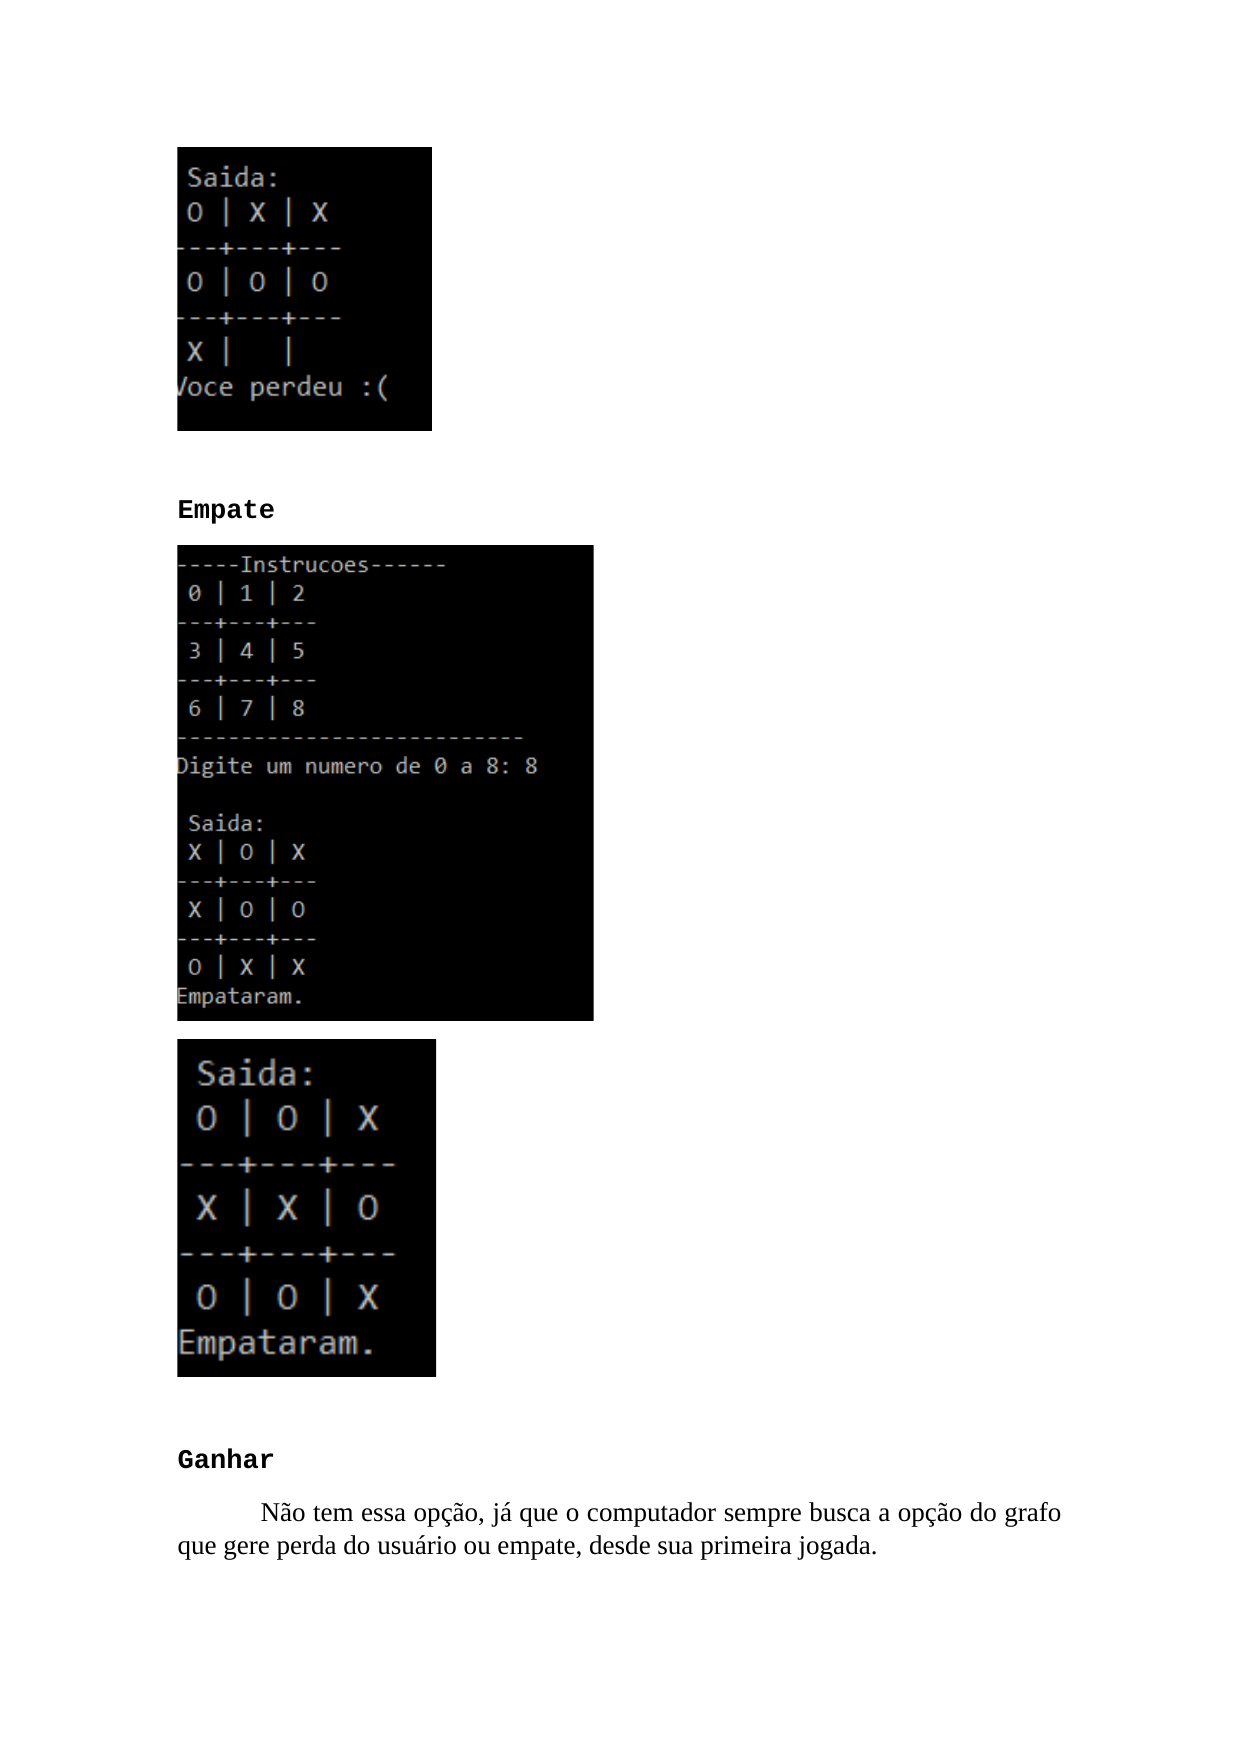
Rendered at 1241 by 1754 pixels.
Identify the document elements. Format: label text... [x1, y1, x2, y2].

text Ganhar [177, 1446, 1063, 1477]
text Não tem essa opção, já que o computador sempre busca a opção do grafo que gere perda do usuário ou empate, desde sua primeira jogada. [177, 1496, 1063, 1560]
picture [177, 1039, 437, 1377]
text Empate [177, 496, 1063, 527]
picture [177, 147, 432, 431]
picture [177, 545, 594, 1021]
